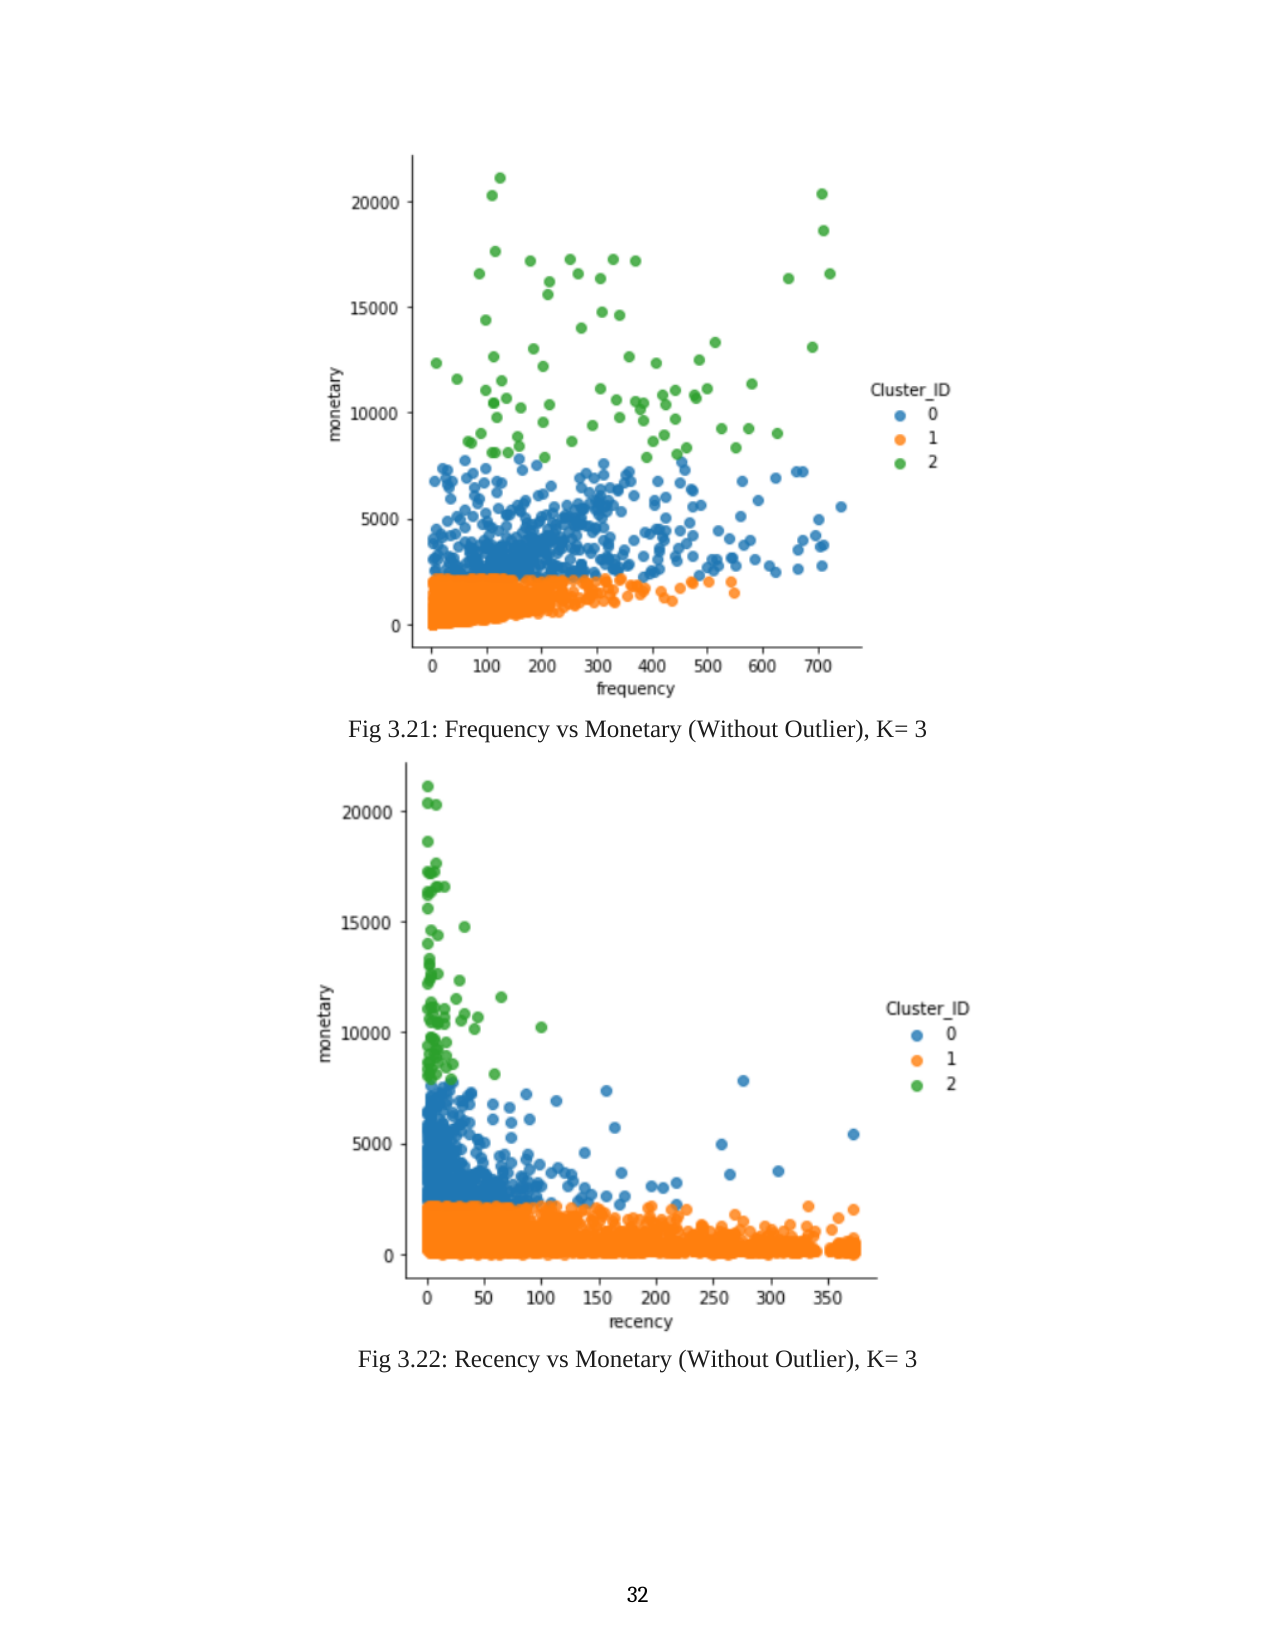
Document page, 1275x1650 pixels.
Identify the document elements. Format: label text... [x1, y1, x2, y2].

text Fig 3.22: Recency vs Monetary (Without Outlier), K= 3 [150, 1344, 1125, 1373]
picture [309, 150, 966, 711]
text Fig 3.21: Frequency vs Monetary (Without Outlier), K= 3 [150, 714, 1125, 743]
picture [294, 747, 981, 1340]
